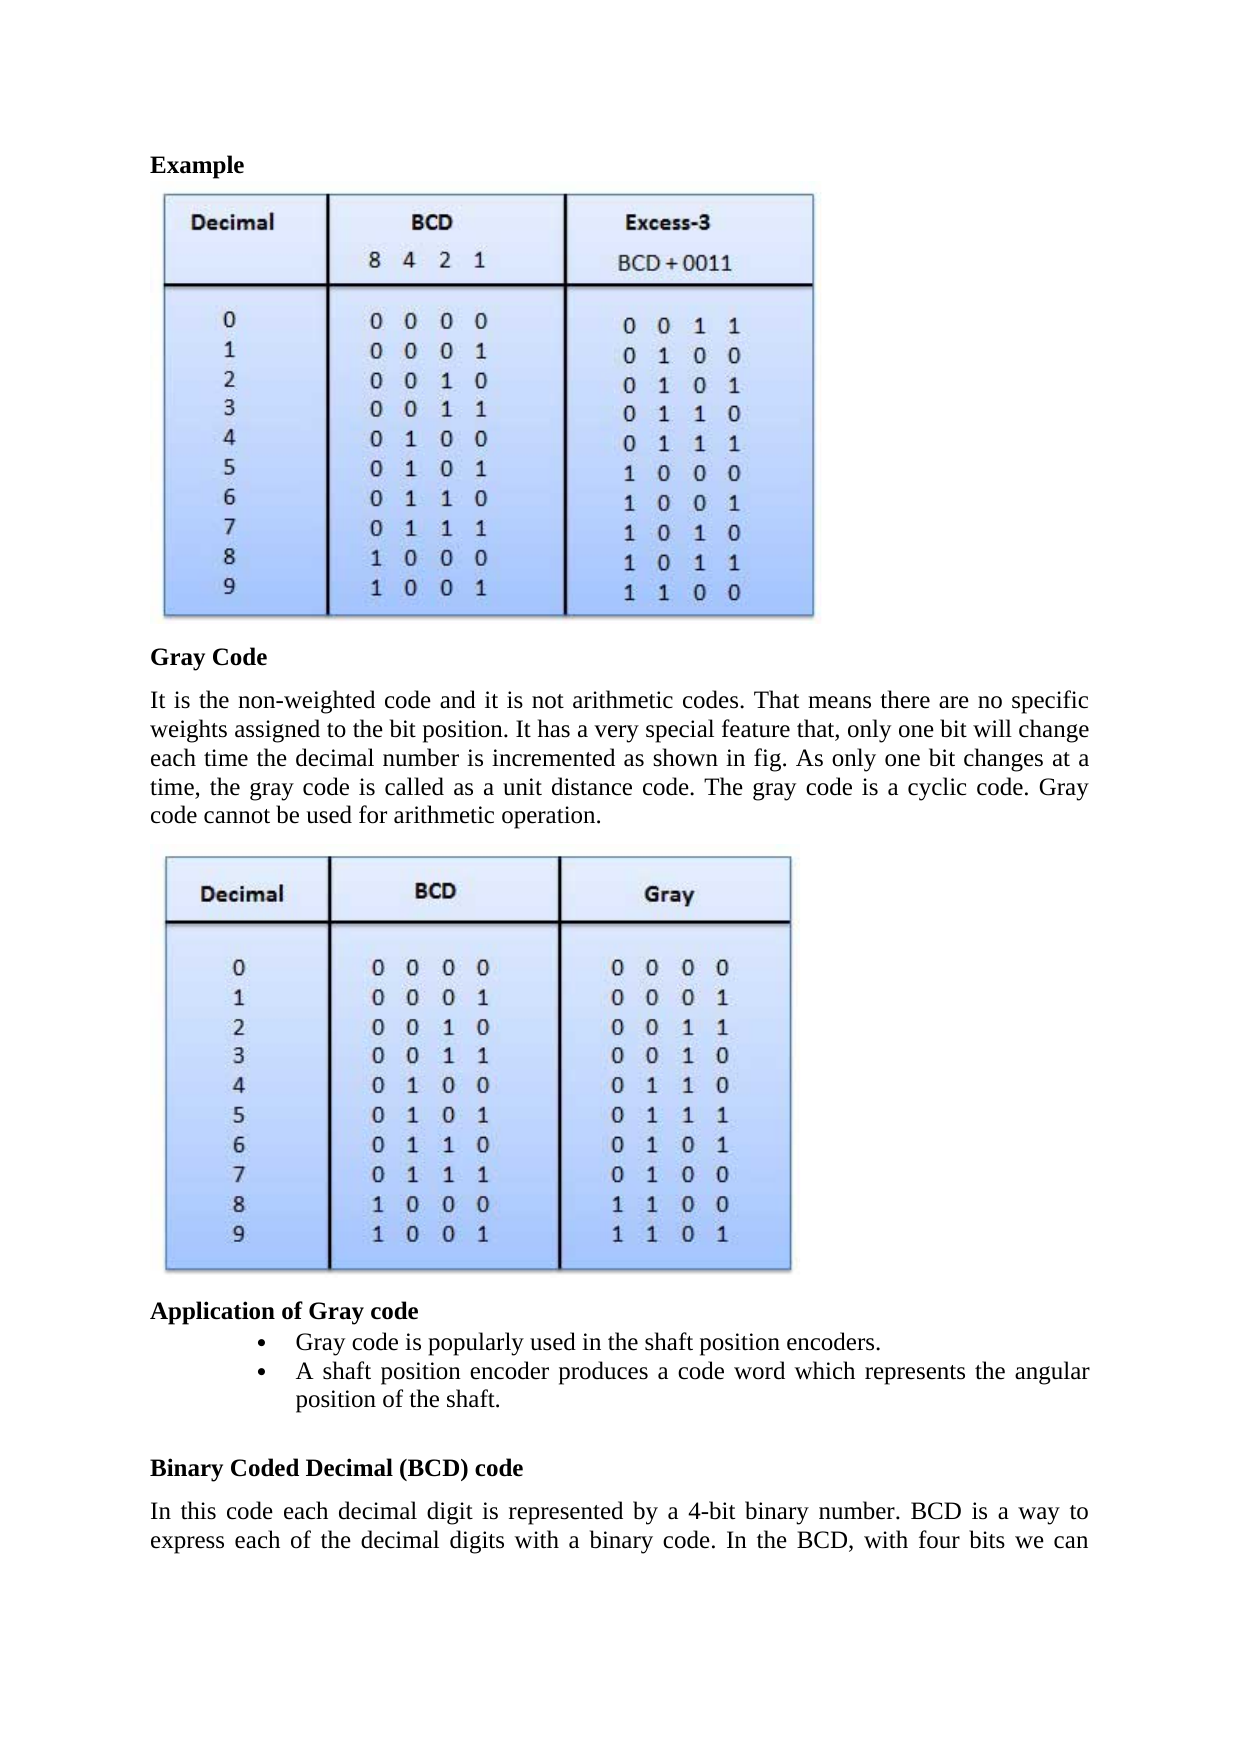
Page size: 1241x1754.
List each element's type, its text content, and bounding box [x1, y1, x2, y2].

list A shaft position encoder produces a code word which represents the angular position of the shaft. [258, 1356, 1090, 1413]
subtitle Gray Code [150, 642, 1090, 671]
list Gray code is popularly used in the shaft position encoders. [258, 1327, 1090, 1356]
subtitle Application of Gray code [150, 1296, 1090, 1325]
subtitle Binary Coded Decimal (BCD) code [150, 1453, 1090, 1481]
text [150, 1496, 1090, 1554]
picture [150, 181, 822, 624]
subtitle Example [150, 150, 1090, 179]
picture [150, 844, 800, 1278]
text It is the non-weighted code and it is not arithmetic codes. That means there are no specific weights assigned to the bit position. It has a very special feature that, only one bit will change each time the decimal number is incremented as shown in fig. As only one bit changes at a time, the gray code is called as a unit distance code. The gray code is a cyclic code. Gray code cannot be used for arithmetic operation. [150, 686, 1090, 829]
